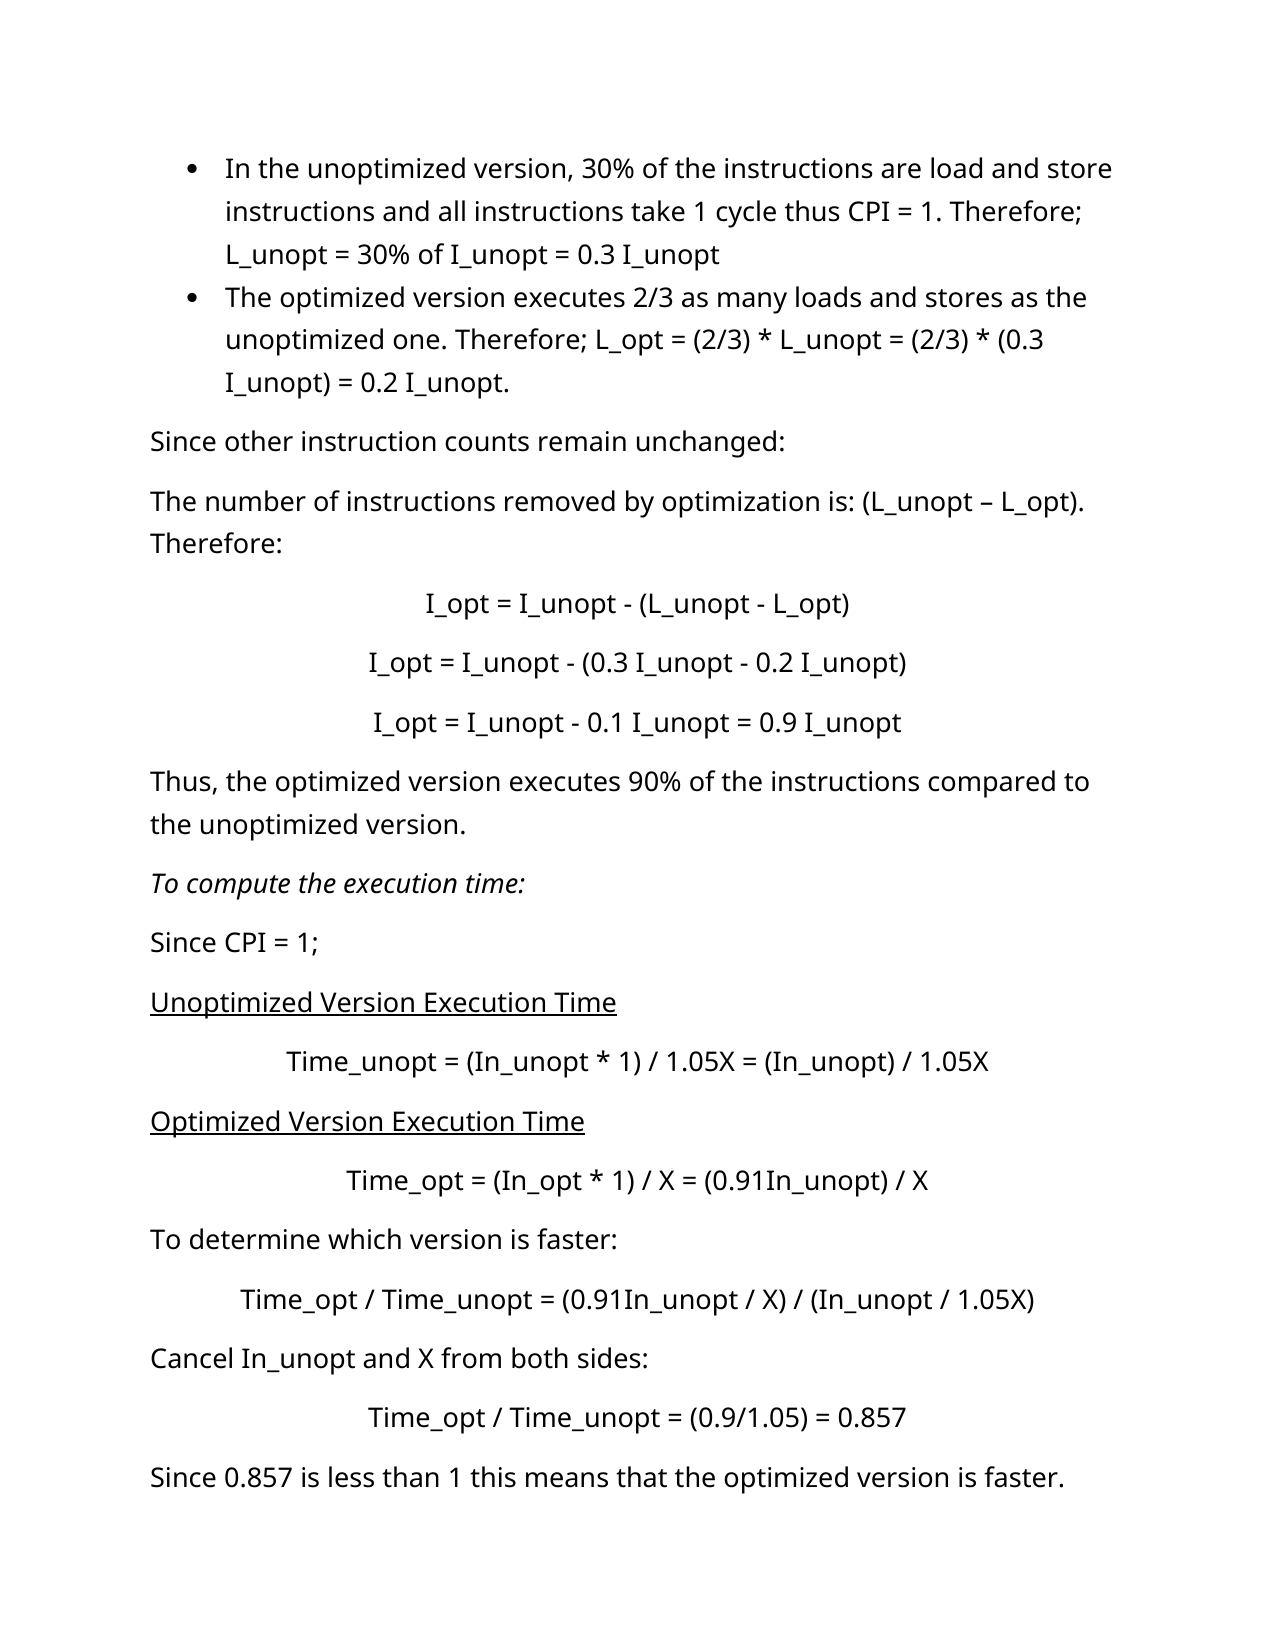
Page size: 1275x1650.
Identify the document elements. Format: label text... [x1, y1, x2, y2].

list The optimized version executes 2/3 as many loads and stores as the unoptimized one. Therefore; L_opt = (2/3) * L_unopt = (2/3) * (0.3 I_unopt) = 0.2 I_unopt. [187, 278, 1125, 400]
text Time_opt = (In_opt * 1) / X = (0.91In_unopt) / X [150, 1161, 1125, 1198]
text Cancel In_unopt and X from both sides: [150, 1339, 1125, 1376]
text To determine which version is faster: [150, 1221, 1125, 1258]
text Unoptimized Version Execution Time [150, 983, 1125, 1020]
text Since CPI = 1; [150, 924, 1125, 961]
text Time_opt / Time_unopt = (0.91In_unopt / X) / (In_unopt / 1.05X) [150, 1280, 1125, 1317]
text Thus, the optimized version executes 90% of the instructions compared to the unoptimized version. [150, 762, 1125, 842]
text I_opt = I_unopt - (L_unopt - L_opt) [150, 584, 1125, 621]
text Optimized Version Execution Time [150, 1102, 1125, 1139]
text Time_opt / Time_unopt = (0.9/1.05) = 0.857 [150, 1399, 1125, 1436]
text The number of instructions removed by optimization is: (L_unopt – L_opt). Therefore: [150, 482, 1125, 562]
text Since other instruction counts remain unchanged: [150, 423, 1125, 460]
list In the unoptimized version, 30% of the instructions are load and store instructions and all instructions take 1 cycle thus CPI = 1. Therefore; L_unopt = 30% of I_unopt = 0.3 I_unopt [187, 150, 1125, 272]
text Time_unopt = (In_unopt * 1) / 1.05X = (In_unopt) / 1.05X [150, 1043, 1125, 1079]
text I_opt = I_unopt - (0.3 I_unopt - 0.2 I_unopt) [150, 644, 1125, 681]
text Since 0.857 is less than 1 this means that the optimized version is faster. [150, 1458, 1125, 1495]
text To compute the execution time: [150, 864, 1125, 901]
text I_opt = I_unopt - 0.1 I_unopt = 0.9 I_unopt [150, 703, 1125, 740]
